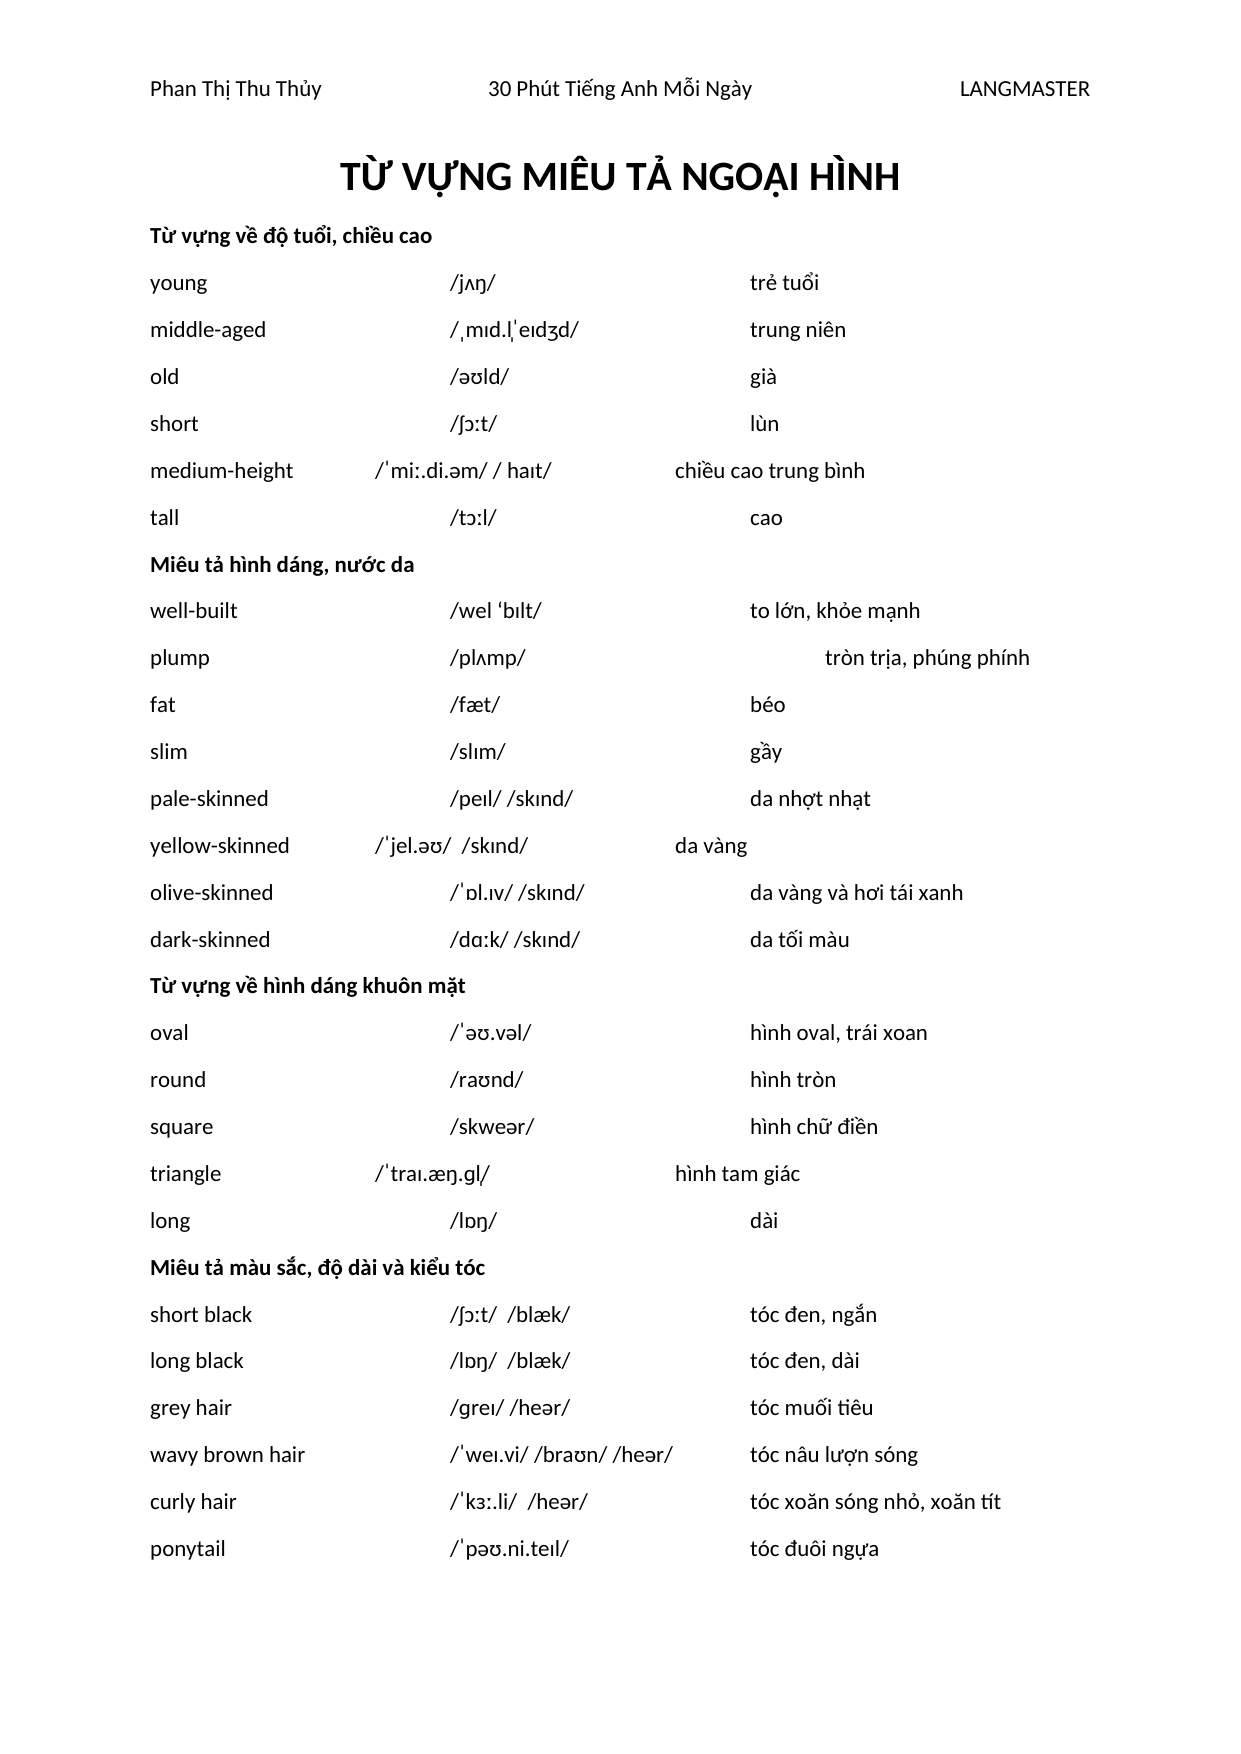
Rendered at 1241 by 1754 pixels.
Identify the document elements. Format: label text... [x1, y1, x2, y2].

text ponytail /ˈpəʊ.ni.teɪl/ tóc đuôi ngựa [150, 1534, 1090, 1562]
text plump /plʌmp/ tròn trịa, phúng phính [150, 643, 1090, 671]
text short /ʃɔːt/ lùn [150, 409, 1090, 437]
text yellow-skinned /ˈjel.əʊ/ /skɪnd/ da vàng [150, 831, 1090, 859]
text old /əʊld/ già [150, 362, 1090, 390]
text long black /lɒŋ/ /blæk/ tóc đen, dài [150, 1347, 1090, 1374]
text round /raʊnd/ hình tròn [150, 1065, 1090, 1093]
text triangle /ˈtraɪ.æŋ.ɡl̩/ hình tam giác [150, 1159, 1090, 1187]
text olive-skinned /ˈɒl.ɪv/ /skɪnd/ da vàng và hơi tái xanh [150, 878, 1090, 906]
text dark-skinned /dɑːk/ /skɪnd/ da tối màu [150, 925, 1090, 953]
text fat /fæt/ béo [150, 690, 1090, 718]
text short black /ʃɔːt/ /blæk/ tóc đen, ngắn [150, 1300, 1090, 1328]
text long /lɒŋ/ dài [150, 1206, 1090, 1234]
text well-built /wel ‘bɪlt/ to lớn, khỏe mạnh [150, 597, 1090, 624]
text grey hair /ɡreɪ/ /heər/ tóc muối tiêu [150, 1393, 1090, 1421]
text Từ vựng về hình dáng khuôn mặt [150, 972, 1090, 999]
text Miêu tả màu sắc, độ dài và kiểu tóc [150, 1253, 1090, 1281]
text young /jʌŋ/ trẻ tuổi [150, 268, 1090, 296]
text TỪ VỰNG MIÊU TẢ NGOẠI HÌNH [150, 150, 1090, 201]
text wavy brown hair /ˈweɪ.vi/ /braʊn/ /heər/ tóc nâu lượn sóng [150, 1440, 1090, 1468]
text oval /ˈəʊ.vəl/ hình oval, trái xoan [150, 1018, 1090, 1046]
text slim /slɪm/ gầy [150, 737, 1090, 765]
text Miêu tả hình dáng, nước da [150, 550, 1090, 578]
text tall /tɔːl/ cao [150, 503, 1090, 531]
text curly hair /ˈkɜː.li/ /heər/ tóc xoăn sóng nhỏ, xoăn tít [150, 1487, 1090, 1515]
text pale-skinned /peɪl/ /skɪnd/ da nhợt nhạt [150, 784, 1090, 812]
text Từ vựng về độ tuổi, chiều cao [150, 222, 1090, 249]
text medium-height /ˈmiː.di.əm/ / haɪt/ chiều cao trung bình [150, 456, 1090, 484]
text middle-aged /ˌmɪd.l̩ˈeɪdʒd/ trung niên [150, 315, 1090, 343]
text square /skweər/ hình chữ điền [150, 1112, 1090, 1140]
